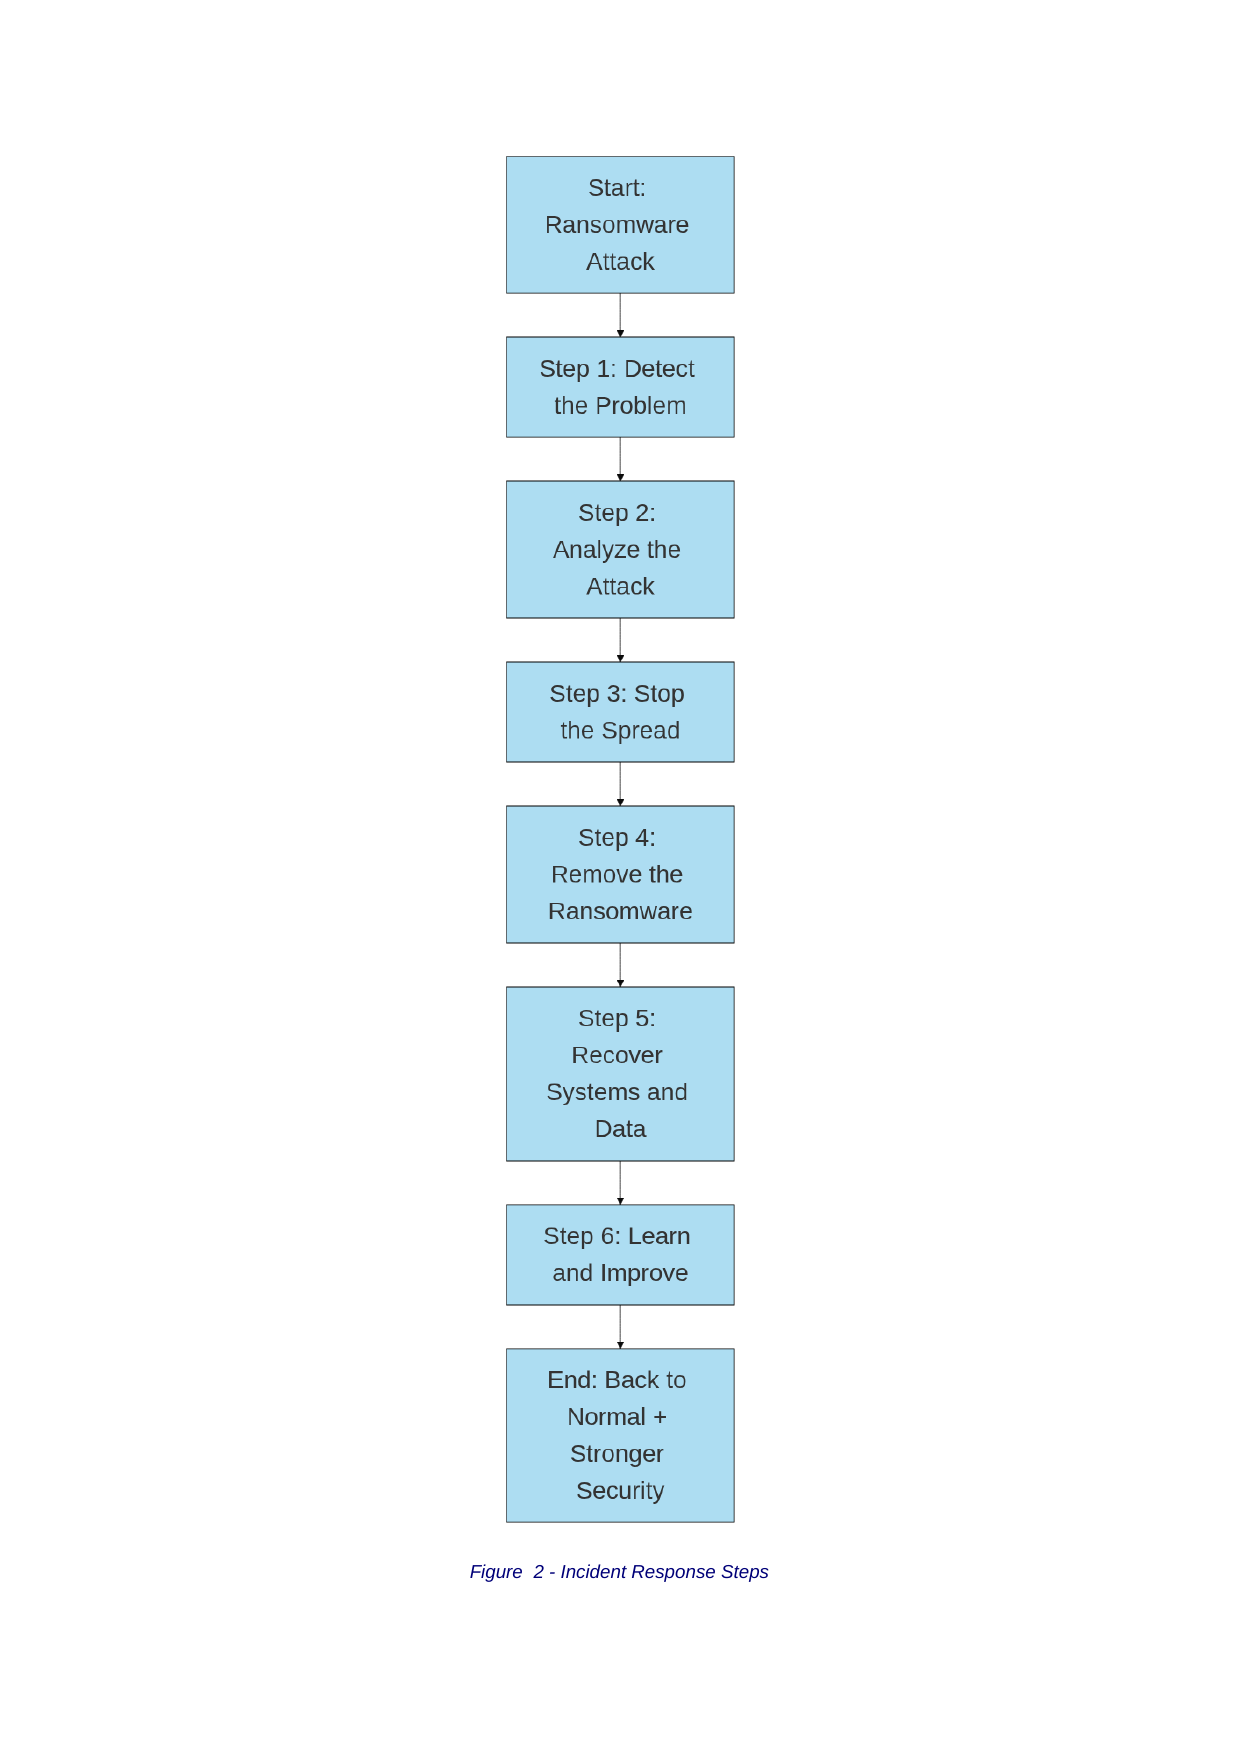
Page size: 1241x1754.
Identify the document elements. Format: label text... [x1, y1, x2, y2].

picture [499, 150, 741, 1529]
text Figure 2 - Incident Response Steps [150, 1561, 1090, 1582]
